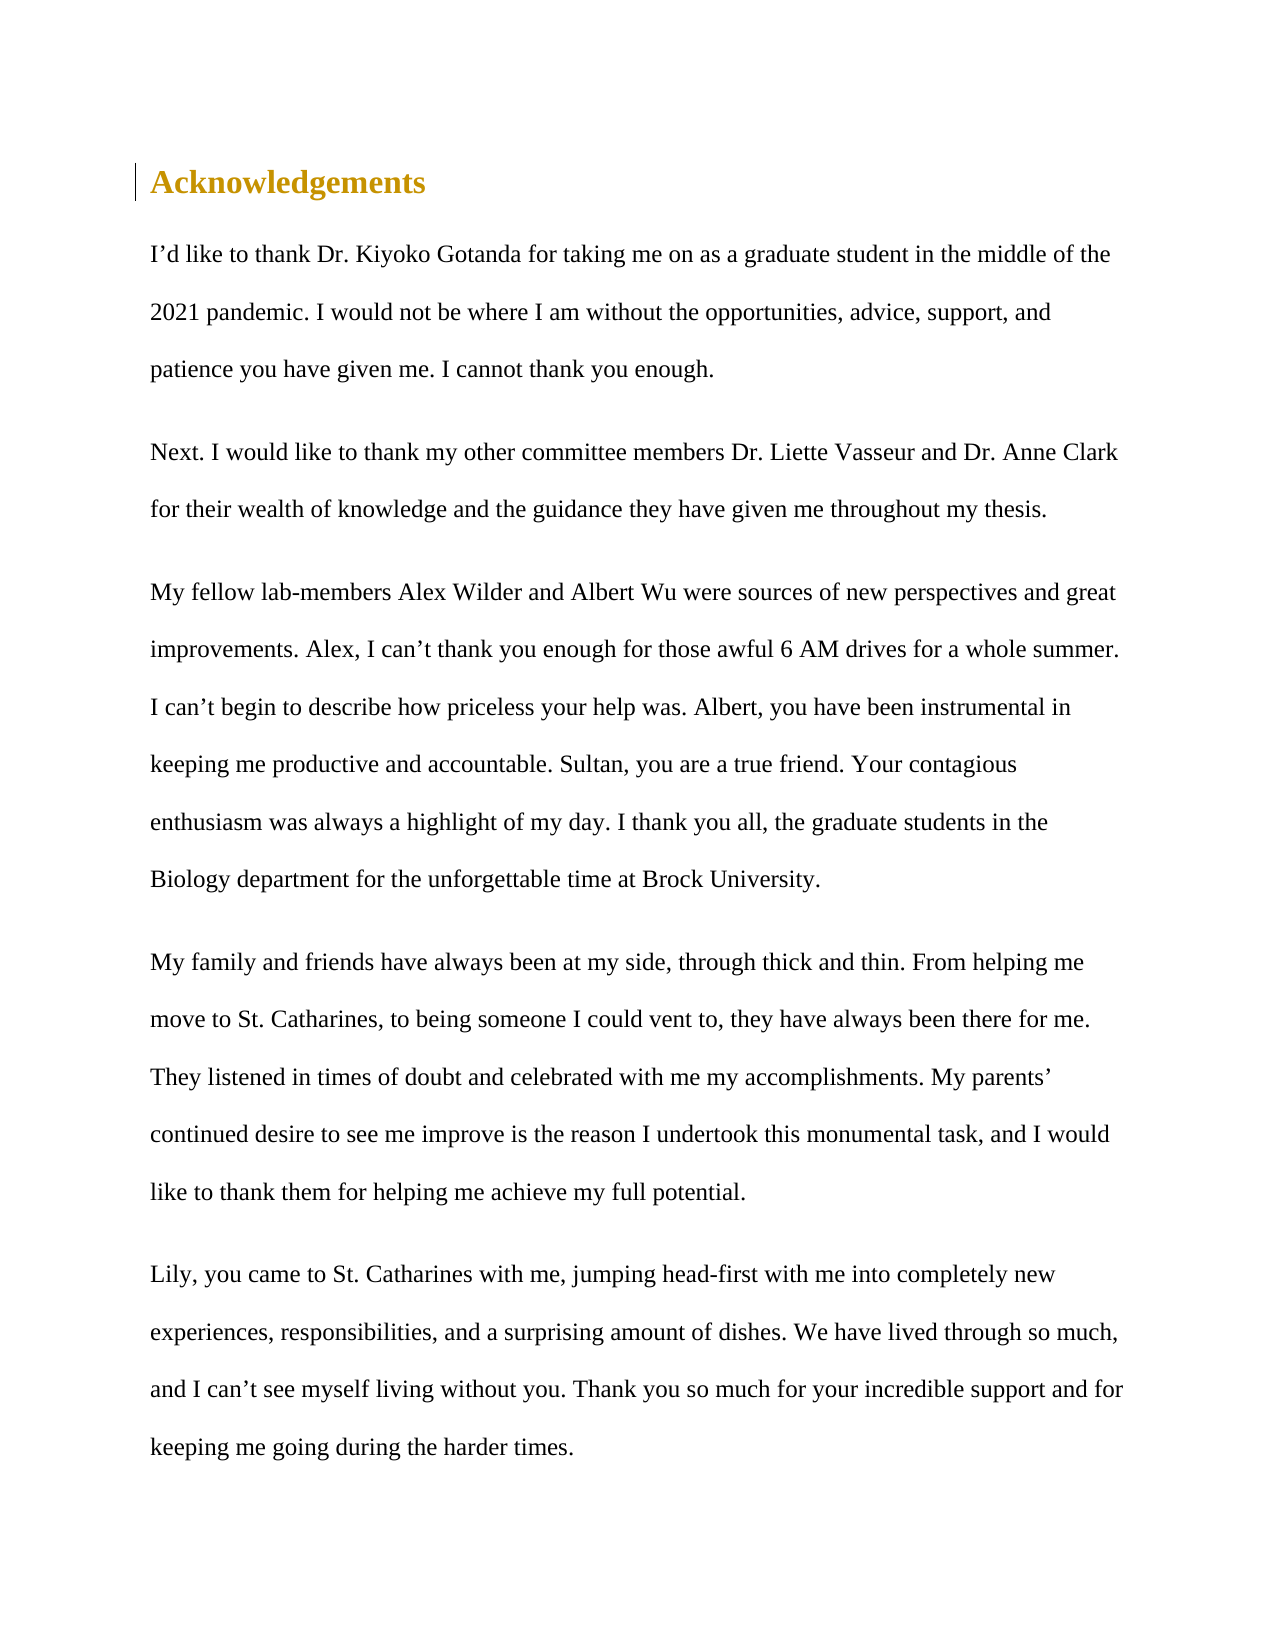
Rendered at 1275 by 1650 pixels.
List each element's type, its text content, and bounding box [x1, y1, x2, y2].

text I’d like to thank Dr. Kiyoko Gotanda for taking me on as a graduate student in the middle of the 2021 pandemic. I would not be where I am without the opportunities, advice, support, and patience you have given me. I cannot thank you enough. [150, 239, 1125, 383]
text Next. I would like to thank my other committee members Dr. Liette Vasseur and Dr. Anne Clark for their wealth of knowledge and the guidance they have given me throughout my thesis. [150, 437, 1125, 523]
text Lily, you came to St. Catharines with me, jumping head-first with me into completely new experiences, responsibilities, and a surprising amount of dishes. We have lived through so much, and I can’t see myself living without you. Thank you so much for your incredible support and for keeping me going during the harder times. [150, 1259, 1125, 1460]
text My fellow lab-members Alex Wilder and Albert Wu were sources of new perspectives and great improvements. Alex, I can’t thank you enough for those awful 6 AM drives for a whole summer. I can’t begin to describe how priceless your help was. Albert, you have been instrumental in keeping me productive and accountable. Sultan, you are a true friend. Your contagious enthusiasm was always a highlight of my day. I thank you all, the graduate students in the Biology department for the unforgettable time at Brock University. [150, 577, 1125, 893]
title Acknowledgements [150, 162, 1125, 201]
text My family and friends have always been at my side, through thick and thin. From helping me move to St. Catharines, to being someone I could vent to, they have always been there for me. They listened in times of doubt and celebrated with me my accomplishments. My parents’ continued desire to see me improve is the reason I undertook this monumental task, and I would like to thank them for helping me achieve my full potential. [150, 947, 1125, 1205]
